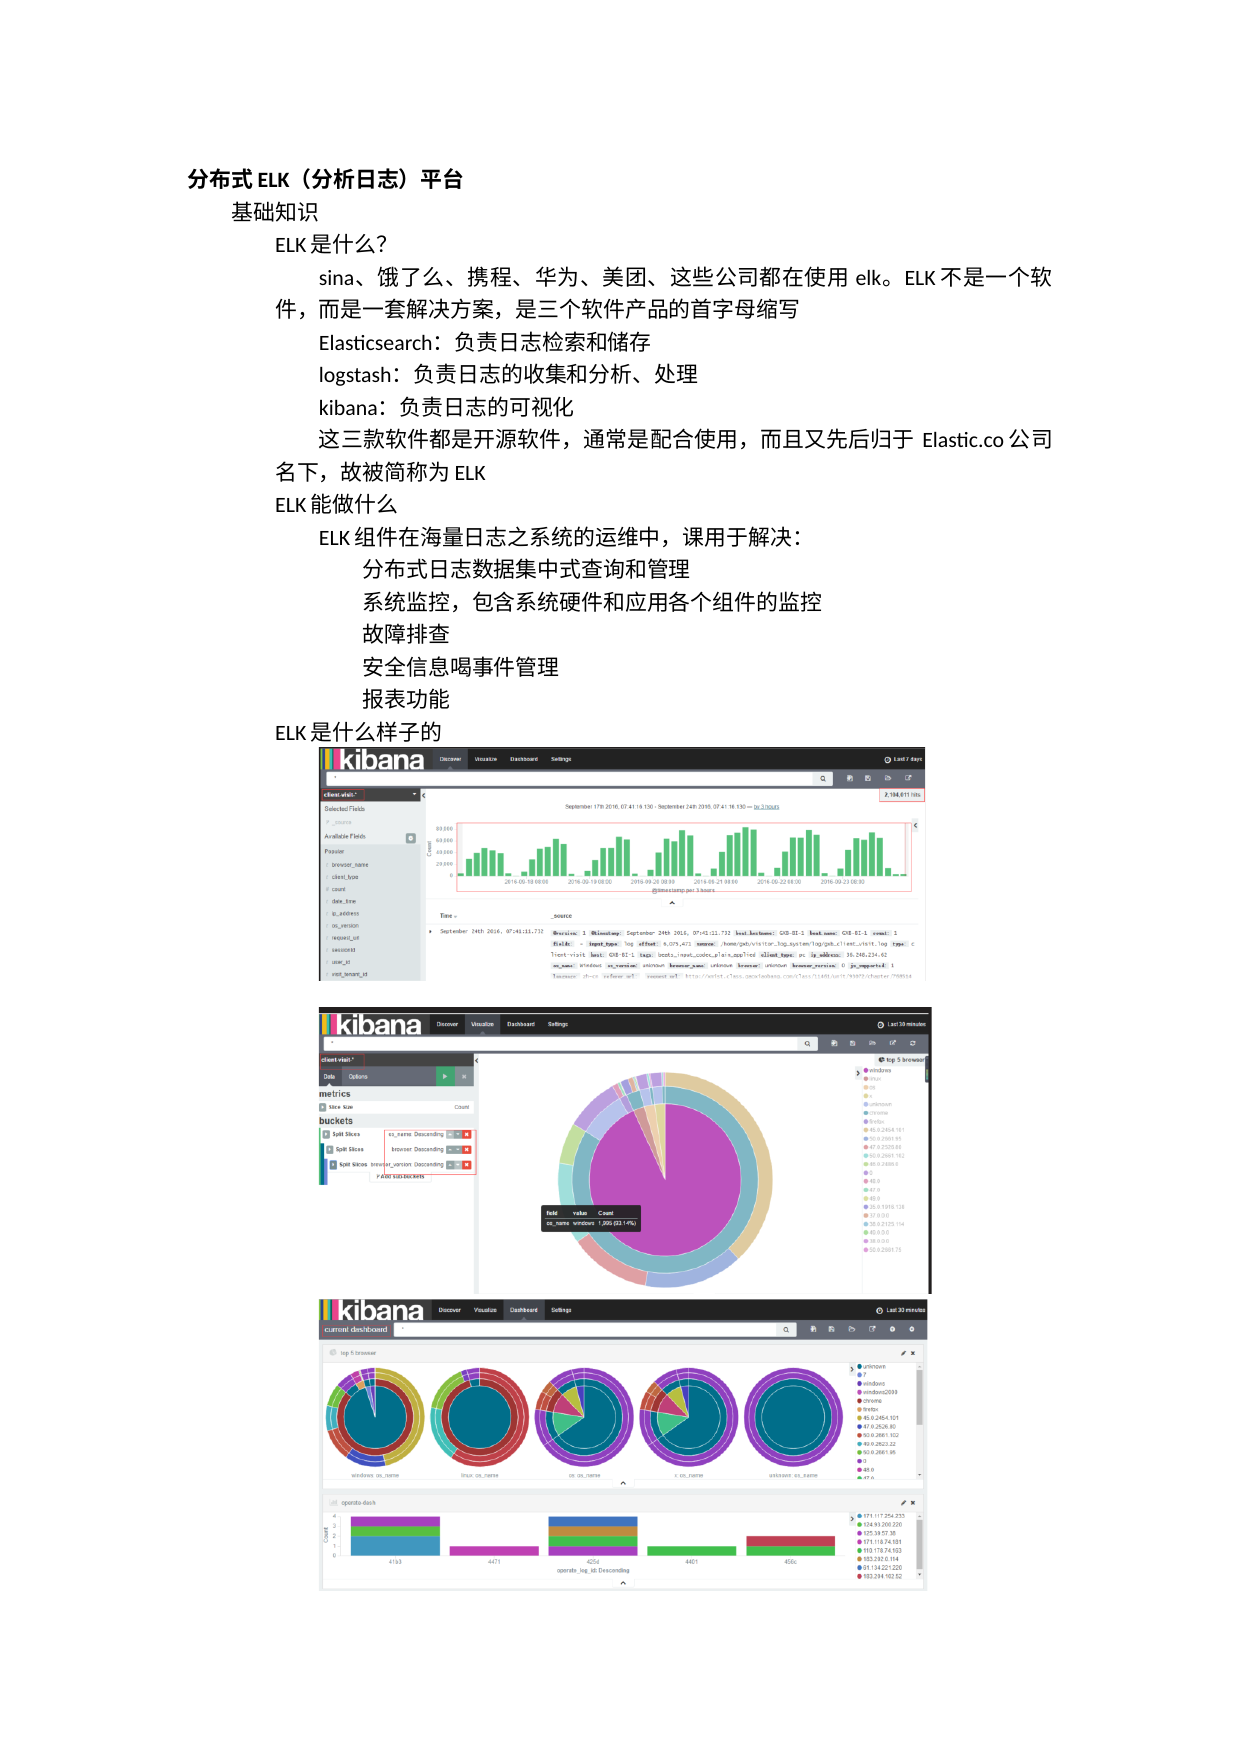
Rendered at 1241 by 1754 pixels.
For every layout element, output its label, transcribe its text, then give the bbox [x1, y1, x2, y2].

text 分布式ELK（分析日志）平台 [187, 162, 1053, 194]
text 安全信息喝事件管理 [319, 649, 1053, 682]
text 分布式日志数据集中式查询和管理 [319, 552, 1053, 584]
text sina、饿了么、携程、华为、美团、这些公司都在使用elk。ELK不是一个软件，而是一套解决方案，是三个软件产品的首字母缩写 [275, 259, 1053, 324]
text 这三款软件都是开源软件，通常是配合使用，而且又先后归于Elastic.co公司名下，故被简称为ELK [275, 422, 1053, 487]
text logstash：负责日志的收集和分析、处理 [275, 357, 1053, 389]
text ELK组件在海量日志之系统的运维中，课用于解决： [275, 519, 1053, 552]
picture [318, 1007, 932, 1294]
text 报表功能 [319, 682, 1053, 714]
picture [318, 747, 926, 981]
text 故障排查 [319, 617, 1053, 649]
text ELK是什么样子的 [231, 714, 1053, 747]
text 系统监控，包含系统硬件和应用各个组件的监控 [319, 584, 1053, 617]
text 基础知识 [187, 194, 1053, 227]
text ELK是什么？ [231, 227, 1053, 259]
picture [318, 1299, 928, 1591]
text Elasticsearch：负责日志检索和储存 [275, 324, 1053, 357]
text ELK能做什么 [231, 487, 1053, 519]
text kibana：负责日志的可视化 [275, 389, 1053, 422]
